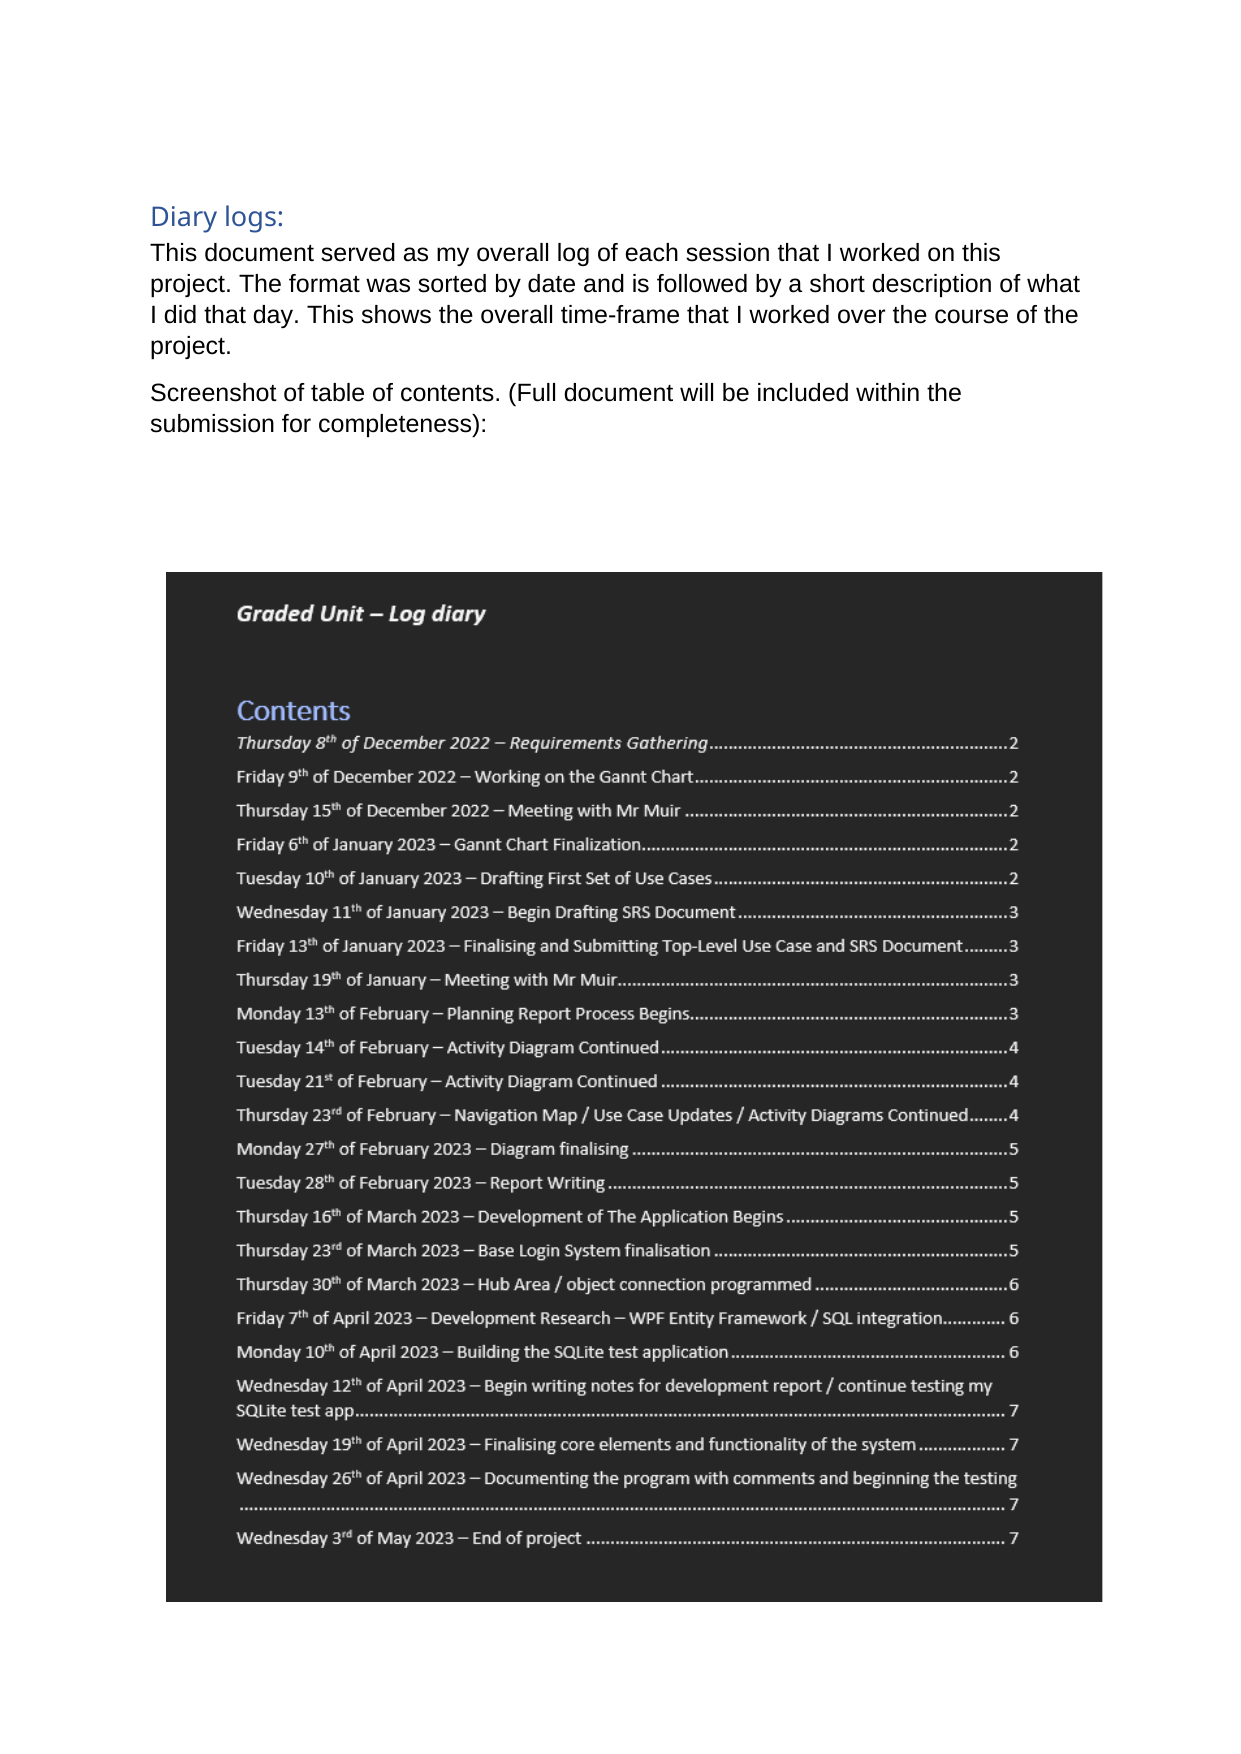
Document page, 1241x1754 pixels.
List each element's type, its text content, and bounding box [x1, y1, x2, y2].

text This document served as my overall log of each session that I worked on this project. The format was sorted by date and is followed by a short description of what I did that day. This shows the overall time-frame that I worked over the course of the project. [150, 237, 1090, 359]
text Screenshot of table of contents. (Full document will be included within the submission for completeness): [150, 378, 1090, 438]
picture [165, 572, 1102, 1600]
subtitle Diary logs: [150, 198, 1090, 234]
